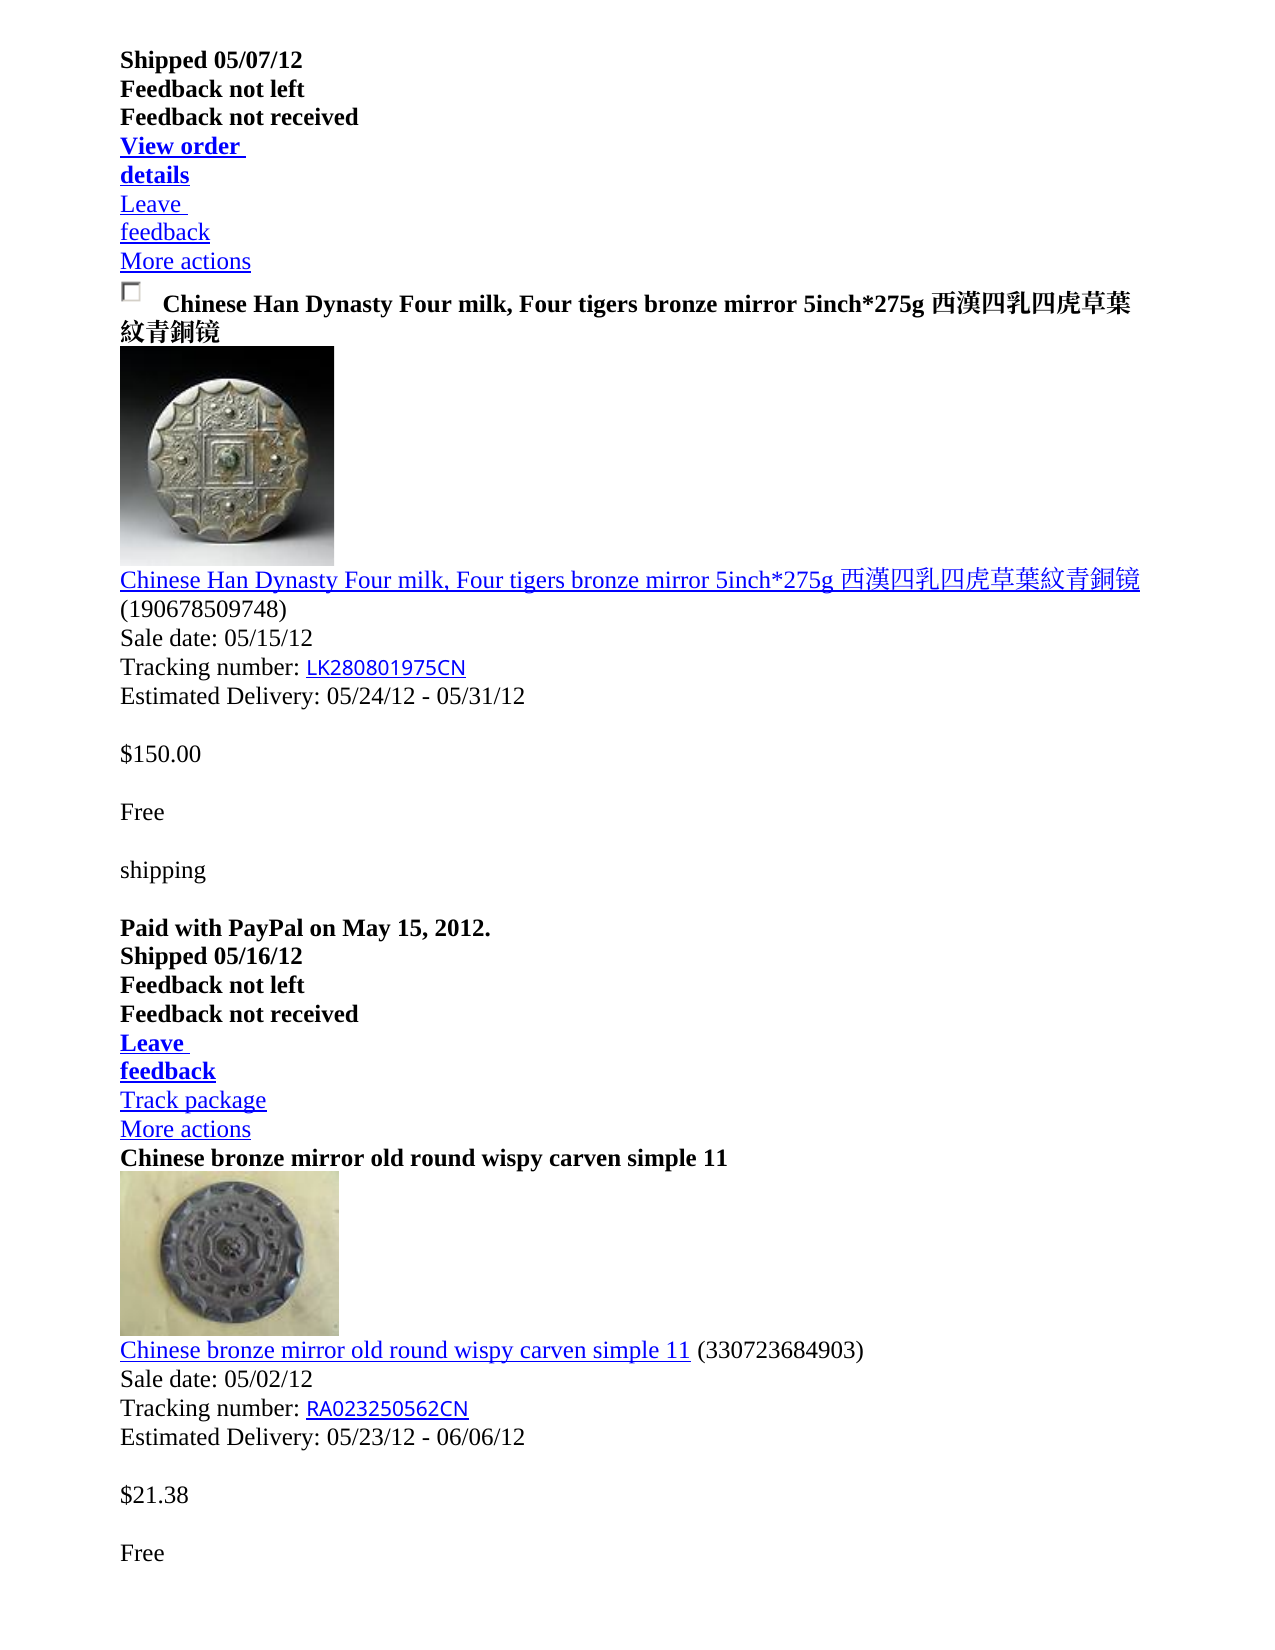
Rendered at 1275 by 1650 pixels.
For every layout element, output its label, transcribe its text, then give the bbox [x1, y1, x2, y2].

picture [120, 346, 335, 566]
text Chinese Han Dynasty Four milk, Four tigers bronze mirror 5inch*275g 西漢四乳四虎草葉紋青銅镜 [120, 275, 1155, 347]
table_cell Track package [120, 1085, 276, 1114]
text Feedback not received [120, 999, 1155, 1028]
text Sale date: 05/02/12 [120, 1364, 1155, 1393]
table_cell More actions [120, 246, 276, 275]
text Free [120, 1538, 1155, 1567]
table_cell More actions [120, 1114, 276, 1143]
text Shipped 05/16/12 [120, 941, 1155, 970]
text $21.38 [120, 1480, 1155, 1509]
text Feedback not left [120, 970, 1155, 999]
text Feedback not received [120, 102, 1155, 131]
text Shipped 05/07/12 [120, 45, 1155, 74]
text Chinese Han Dynasty Four milk, Four tigers bronze mirror 5inch*275g 西漢四乳四虎草葉紋青銅镜 (190678509748) [120, 565, 1155, 623]
text Feedback not left [120, 74, 1155, 102]
picture [120, 1171, 339, 1336]
text Chinese bronze mirror old round wispy carven simple 11 (330723684903) [120, 1336, 1155, 1364]
text Paid with PayPal on May 15, 2012. [120, 913, 1155, 941]
text Free [120, 797, 1155, 826]
table_cell Leave feedback [120, 189, 276, 246]
text Tracking number: RA023250562CN [120, 1393, 1155, 1422]
text Estimated Delivery: 05/23/12 - 06/06/12 [120, 1422, 1155, 1451]
text Tracking number: LK280801975CN [120, 652, 1155, 681]
text Sale date: 05/15/12 [120, 623, 1155, 652]
table_header Leave feedback [120, 1028, 276, 1085]
text shipping [120, 855, 1155, 883]
text Chinese bronze mirror old round wispy carven simple 11 [120, 1143, 1155, 1171]
table_header View order details [120, 131, 276, 189]
text $150.00 [120, 739, 1155, 768]
text Estimated Delivery: 05/24/12 - 05/31/12 [120, 681, 1155, 710]
